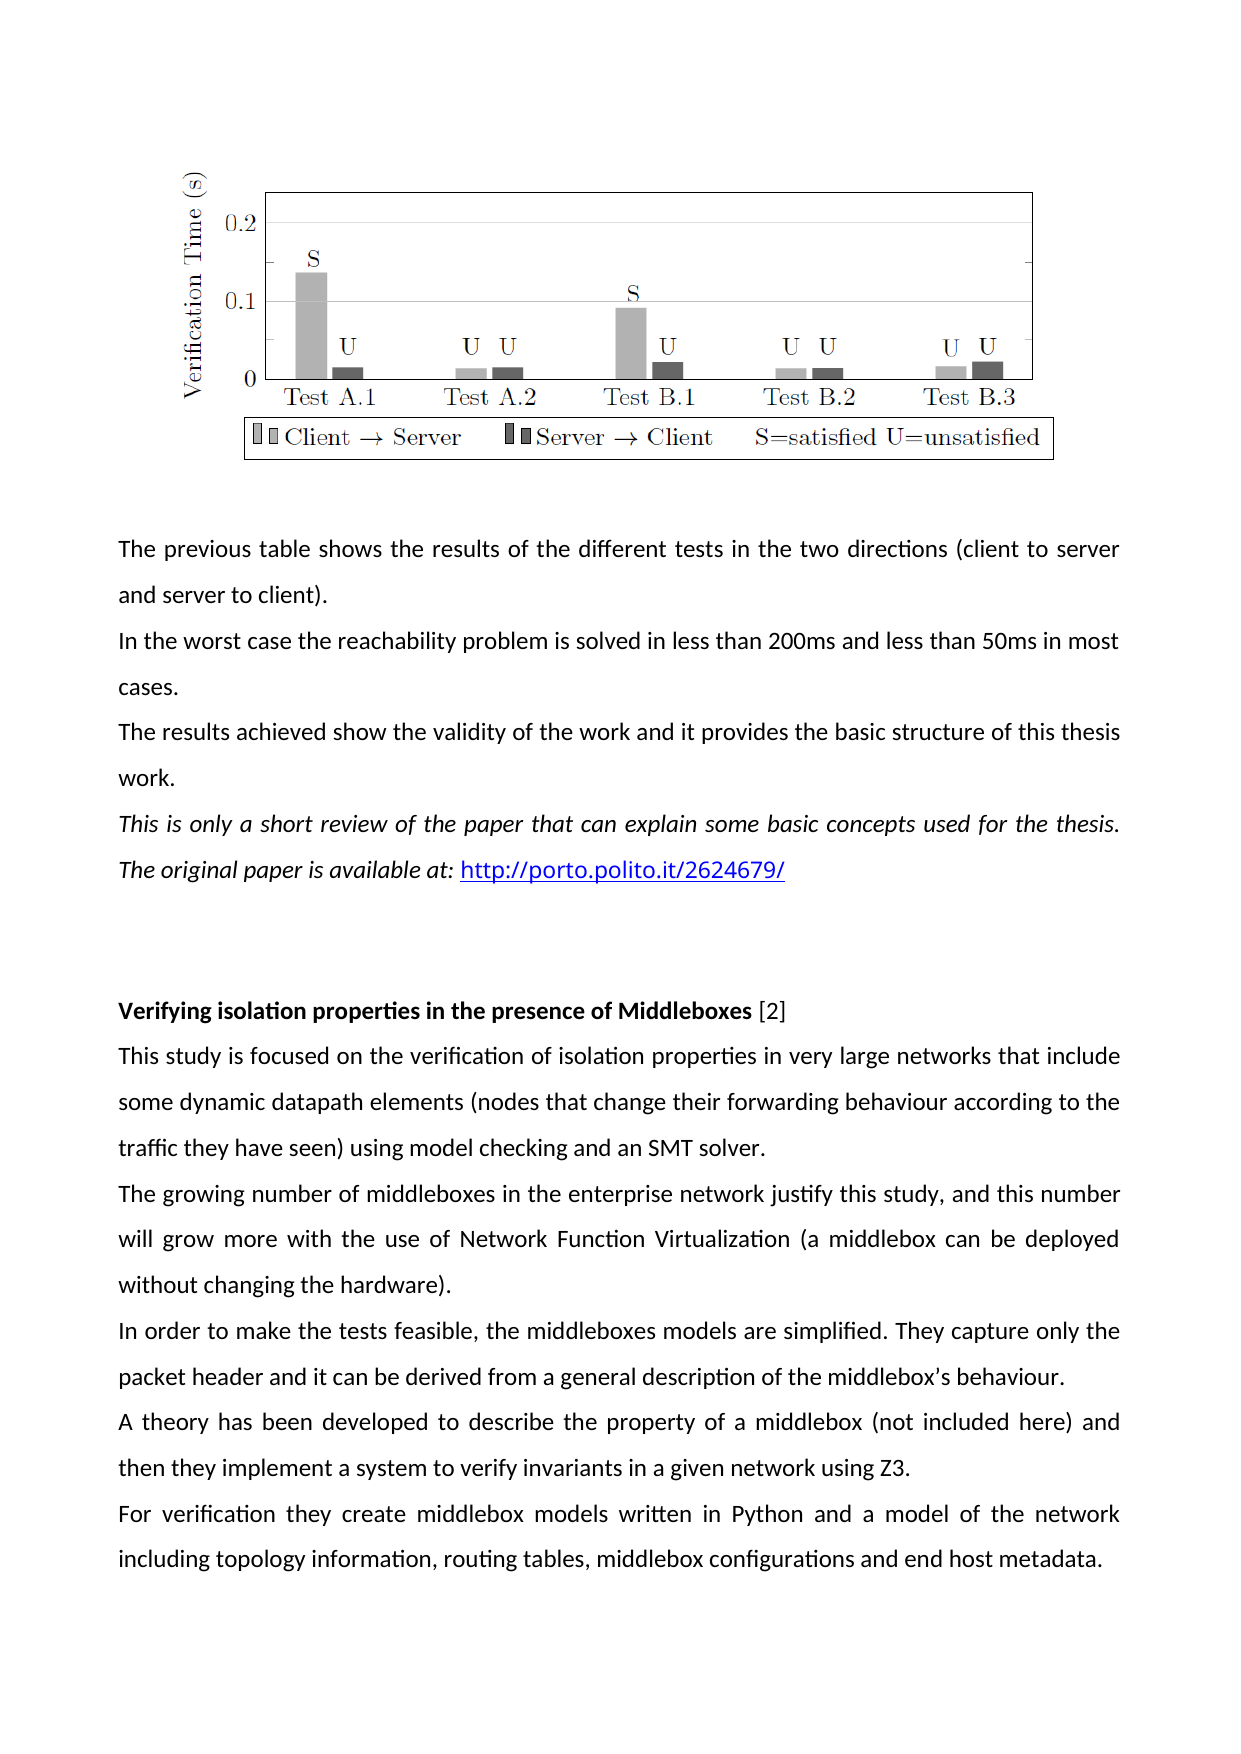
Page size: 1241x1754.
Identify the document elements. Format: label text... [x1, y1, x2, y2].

text The results achieved show the validity of the work and it provides the basic structure of this thesis work. [118, 717, 1122, 793]
text This is only a short review of the paper that can explain some basic concepts used for the thesis. The original paper is available at: http://porto.polito.it/2624679/ [118, 808, 1122, 885]
text A theory has been developed to describe the property of a middlebox (not included here) and then they implement a system to verify invariants in a given network using Z3. [118, 1406, 1122, 1483]
text In the worst case the reachability problem is solved in less than 200ms and less than 50ms in most cases. [118, 625, 1122, 701]
text The growing number of middleboxes in the enterprise network justify this study, and this number will grow more with the use of Network Function Virtualization (a middlebox can be deployed without changing the hardware). [118, 1178, 1122, 1300]
text In order to make the tests feasible, the middleboxes models are simplified. They capture only the packet header and it can be derived from a general description of the middlebox’s behaviour. [118, 1315, 1122, 1391]
text The previous table shows the results of the different tests in the two directions (client to server and server to client). [118, 534, 1122, 610]
text For verification they create middlebox models written in Python and a model of the network including topology information, routing tables, middlebox configurations and end host metadata. [118, 1498, 1122, 1574]
text This study is focused on the verification of isolation properties in very large networks that include some dynamic datapath elements (nodes that change their forwarding behaviour according to the traffic they have seen) using model checking and an SMT solver. [118, 1041, 1122, 1162]
text Verifying isolation properties in the presence of Middleboxes [2] [118, 995, 1122, 1025]
picture [118, 147, 1123, 474]
